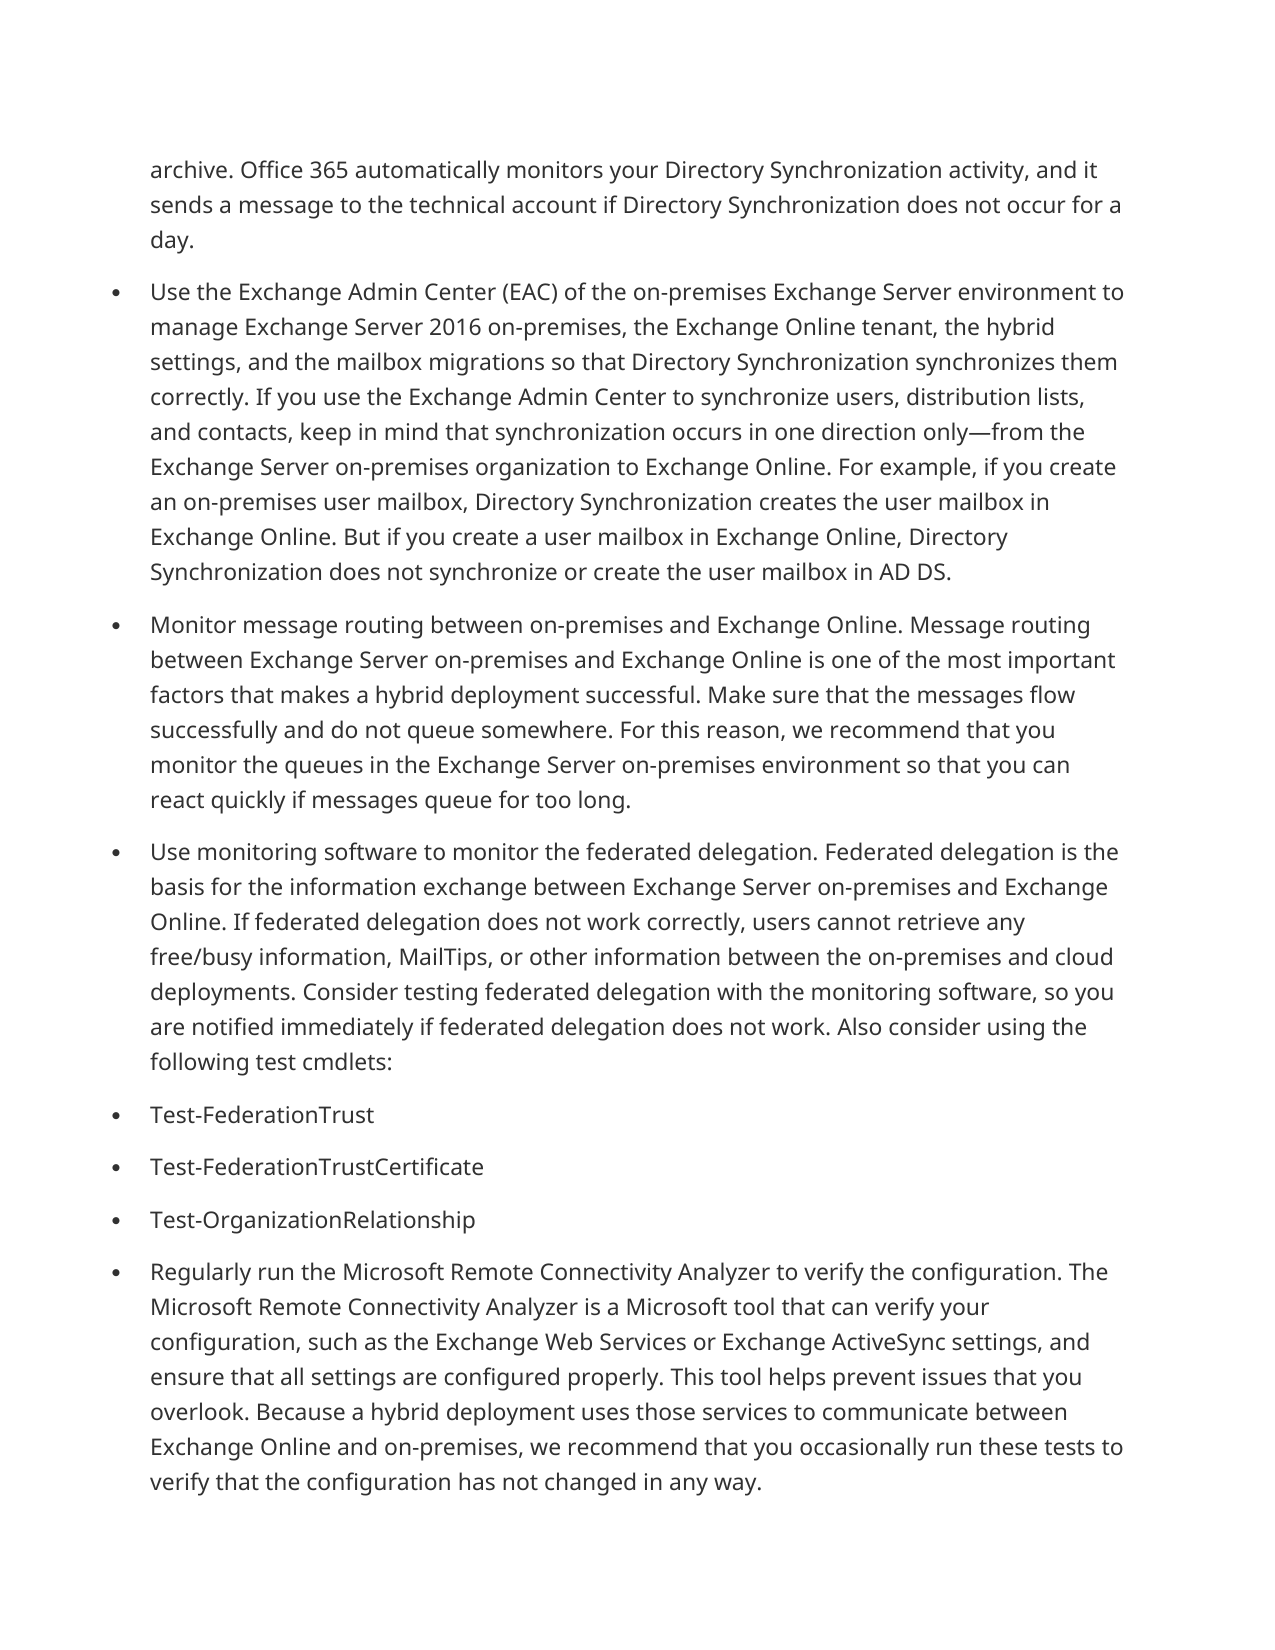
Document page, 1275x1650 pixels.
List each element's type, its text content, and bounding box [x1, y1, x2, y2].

list Use monitoring software to monitor the federated delegation. Federated delegation is the basis for the information exchange between Exchange Server on-premises and Exchange Online. If federated delegation does not work correctly, users cannot retrieve any free/busy information, MailTips, or other information between the on-premises and cloud deployments. Consider testing federated delegation with the monitoring software, so you are notified immediately if federated delegation does not work. Also consider using the following test cmdlets: [112, 832, 1125, 1077]
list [112, 150, 1125, 255]
list Regularly run the Microsoft Remote Connectivity Analyzer to verify the configuration. The Microsoft Remote Connectivity Analyzer is a Microsoft tool that can verify your configuration, such as the Exchange Web Services or Exchange ActiveSync settings, and ensure that all settings are configured properly. This tool helps prevent issues that you overlook. Because a hybrid deployment uses those services to communicate between Exchange Online and on-premises, we recommend that you occasionally run these tests to verify that the configuration has not changed in any way. [112, 1252, 1125, 1497]
list Test-OrganizationRelationship [112, 1200, 1125, 1235]
list Use the Exchange Admin Center (EAC) of the on-premises Exchange Server environment to manage Exchange Server 2016 on-premises, the Exchange Online tenant, the hybrid settings, and the mailbox migrations so that Directory Synchronization synchronizes them correctly. If you use the Exchange Admin Center to synchronize users, distribution lists, and contacts, keep in mind that synchronization occurs in one direction only—from the Exchange Server on-premises organization to Exchange Online. For example, if you create an on-premises user mailbox, Directory Synchronization creates the user mailbox in Exchange Online. But if you create a user mailbox in Exchange Online, Directory Synchronization does not synchronize or create the user mailbox in AD DS. [112, 272, 1125, 587]
list Monitor message routing between on-premises and Exchange Online. Message routing between Exchange Server on-premises and Exchange Online is one of the most important factors that makes a hybrid deployment successful. Make sure that the messages flow successfully and do not queue somewhere. For this reason, we recommend that you monitor the queues in the Exchange Server on-premises environment so that you can react quickly if messages queue for too long. [112, 605, 1125, 815]
list Test-FederationTrust [112, 1095, 1125, 1130]
list Test-FederationTrustCertificate [112, 1147, 1125, 1182]
